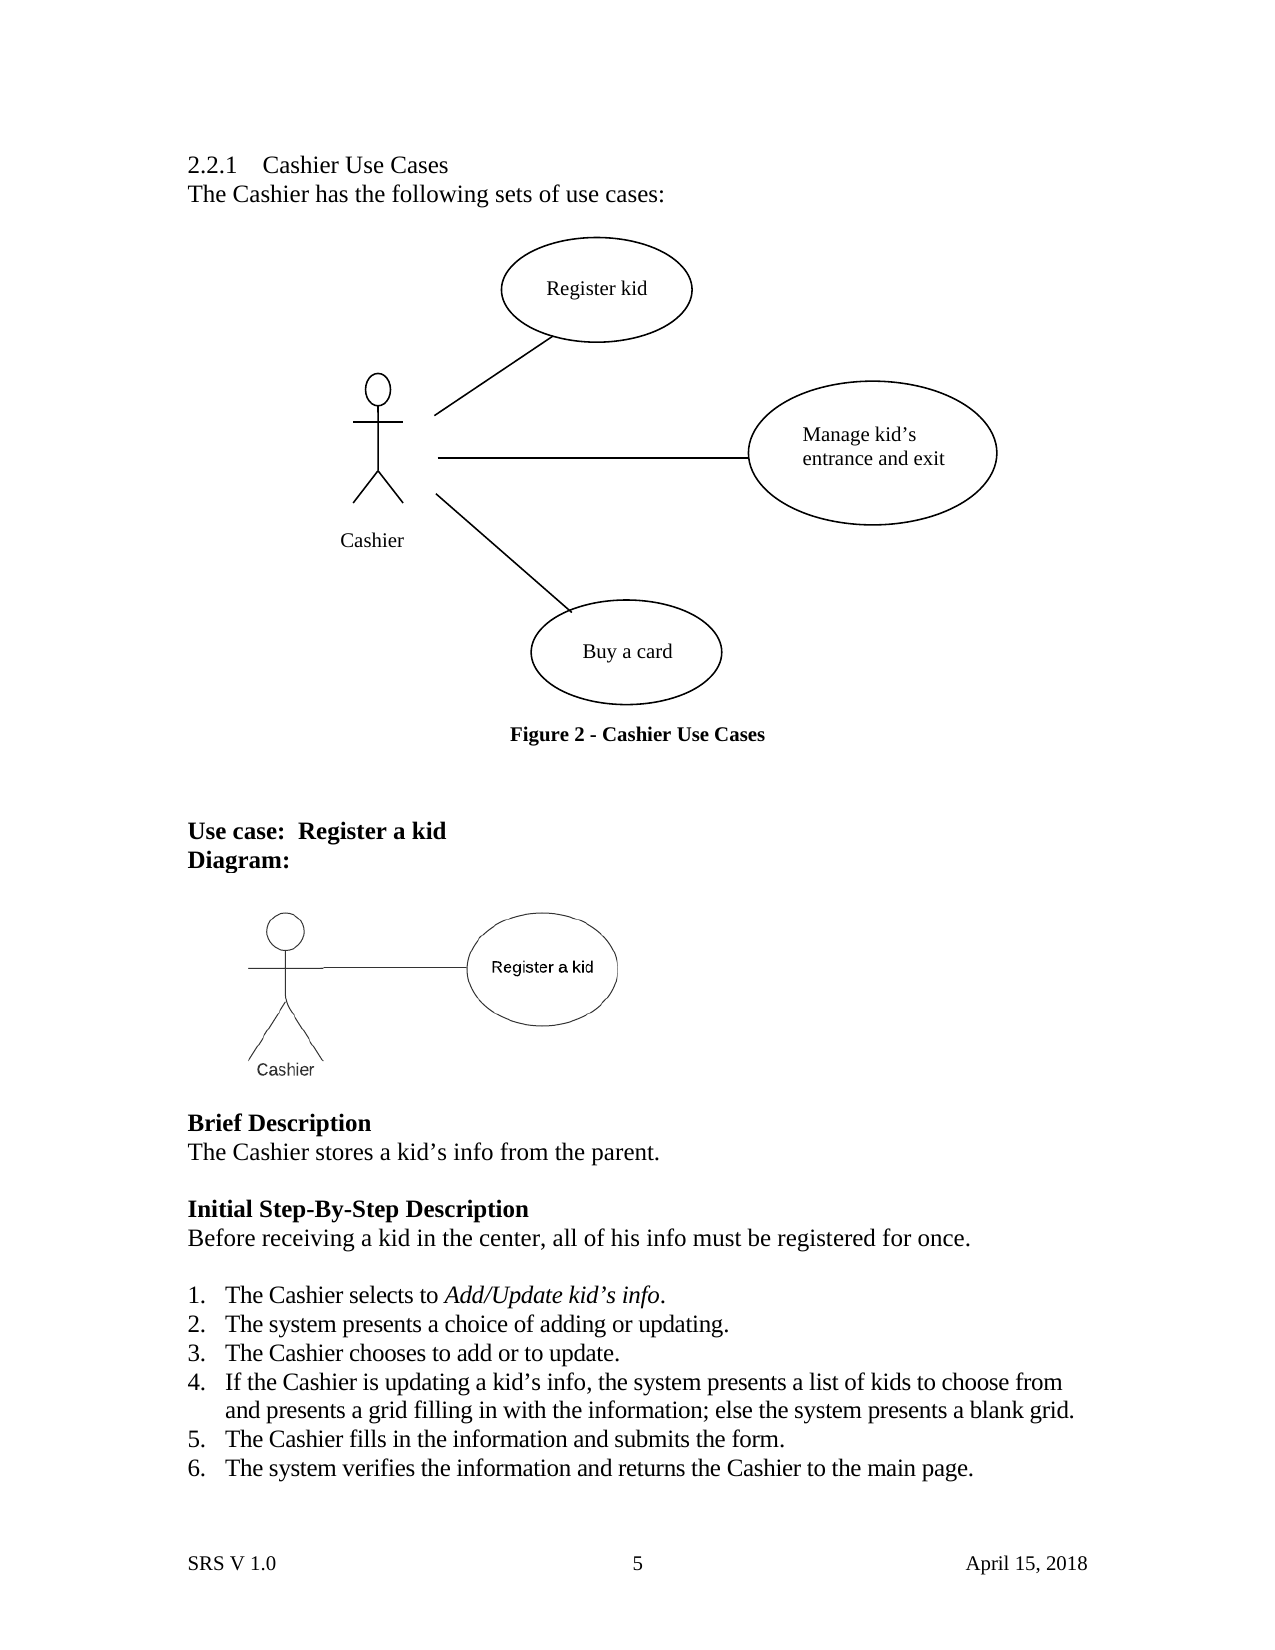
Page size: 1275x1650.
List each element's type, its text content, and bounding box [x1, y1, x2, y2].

text Before receiving a kid in the center, all of his info must be registered for once. [187, 1223, 1087, 1252]
list The system presents a choice of adding or updating. [187, 1309, 1087, 1338]
subtitle Use case: Register a kid [187, 816, 1087, 845]
text The Cashier stores a kid’s info from the parent. [187, 1137, 1087, 1165]
list If the Cashier is updating a kid’s info, the system presents a list of kids to choose from and presents a grid filling in with the information; else the system presents a blank grid. [187, 1367, 1087, 1424]
text Initial Step-By-Step Description [187, 1194, 1087, 1223]
text The Cashier has the following sets of use cases: [187, 179, 1087, 207]
text Brief Description [187, 1108, 1087, 1137]
subtitle 2.2.1 Cashier Use Cases [187, 150, 1087, 179]
list The Cashier fills in the information and submits the form. [187, 1424, 1087, 1453]
text Diagram: [187, 845, 1087, 873]
text Figure 2 - Cashier Use Cases [187, 249, 1087, 746]
list The system verifies the information and returns the Cashier to the main page. [187, 1453, 1087, 1482]
picture [187, 873, 694, 1108]
list The Cashier selects to Add/Update kid’s info. [187, 1280, 1087, 1309]
list The Cashier chooses to add or to update. [187, 1338, 1087, 1367]
